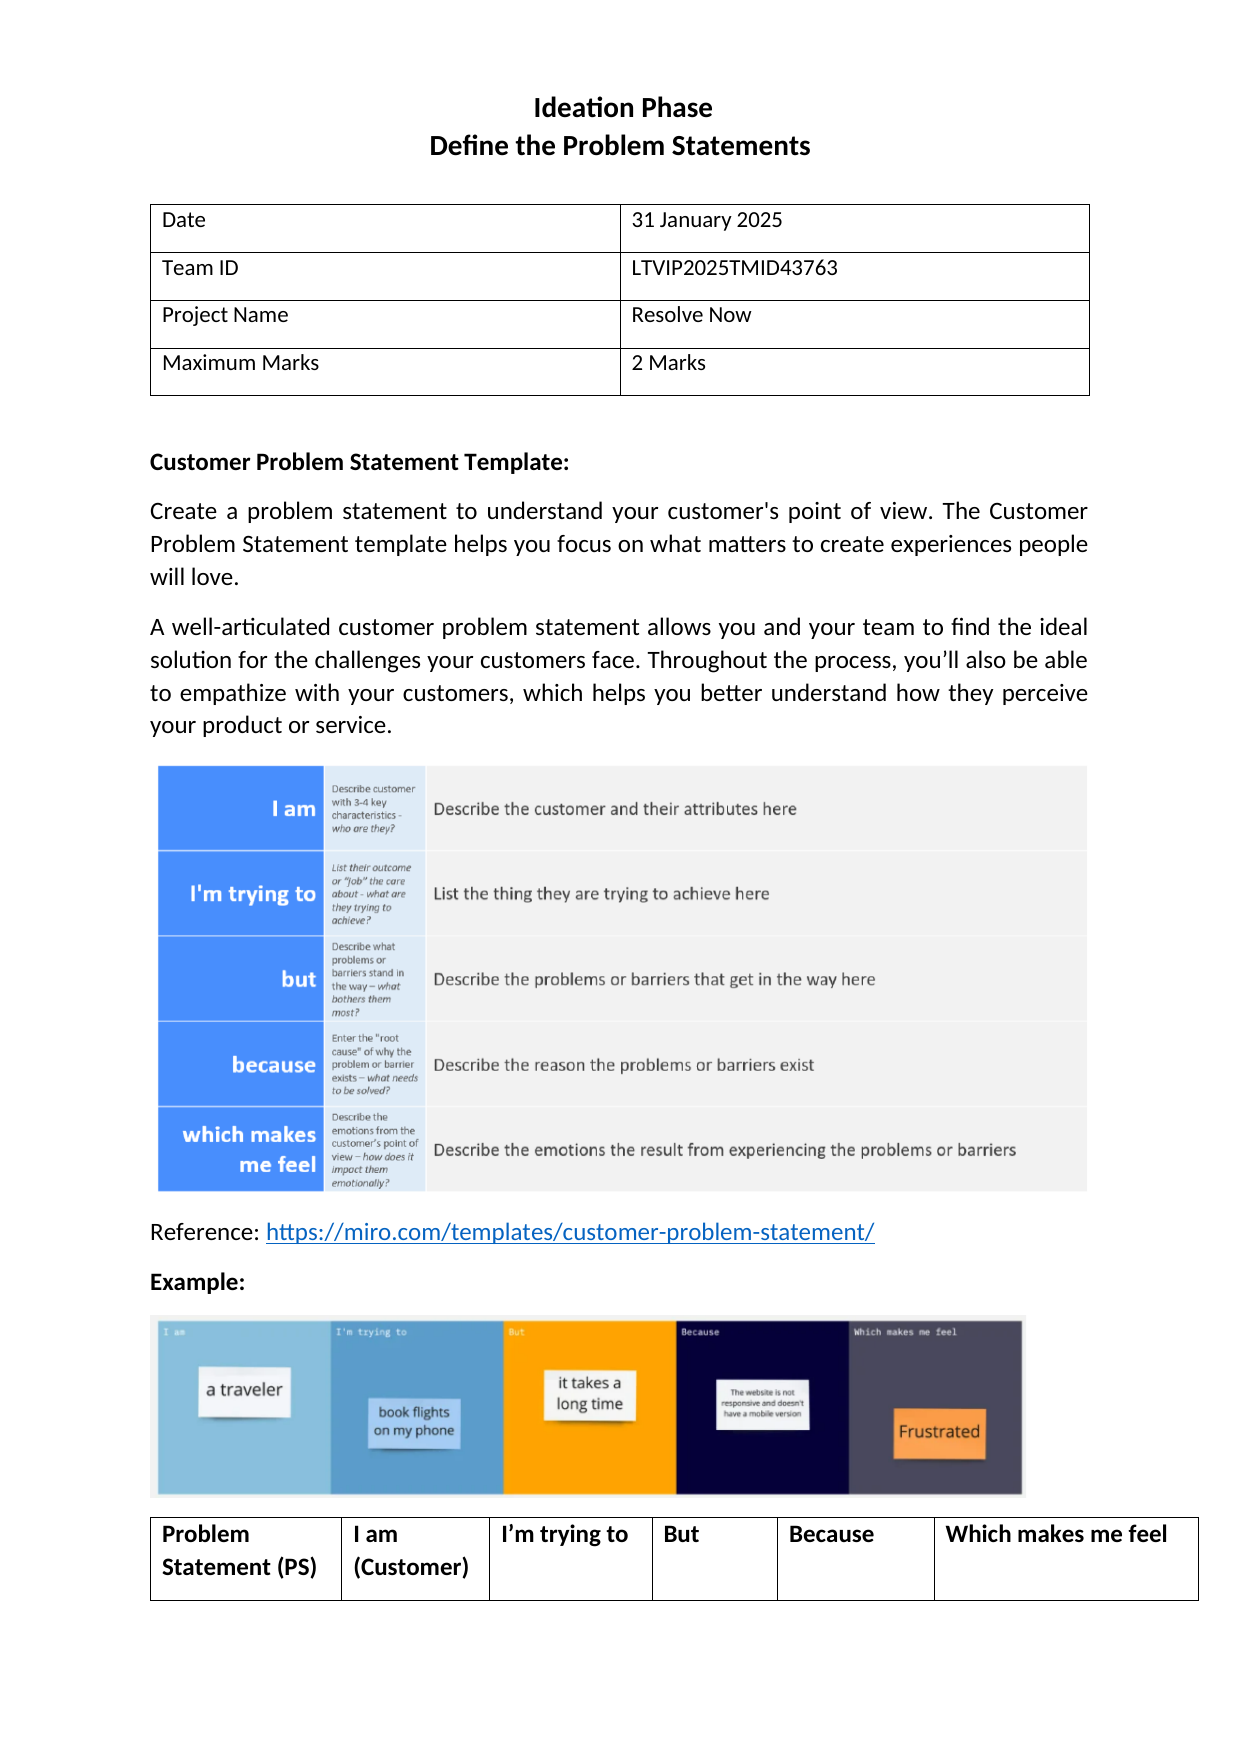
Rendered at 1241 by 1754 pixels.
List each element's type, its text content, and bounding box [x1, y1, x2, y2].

text Customer Problem Statement Template: [150, 446, 1090, 476]
text Example: [150, 1266, 1090, 1297]
table_cell LTVIP2025TMID43763 [621, 253, 1089, 299]
table_header Problem Statement (PS) [151, 1518, 341, 1600]
table_cell Team ID [151, 253, 620, 299]
table_header I’m trying to [490, 1518, 652, 1600]
table_header Because [778, 1518, 934, 1600]
picture [150, 1315, 1027, 1498]
table_header Which makes me feel [935, 1518, 1198, 1600]
table_cell Maximum Marks [151, 349, 620, 395]
picture [150, 759, 1091, 1198]
table_header But [653, 1518, 777, 1600]
text A well-articulated customer problem statement allows you and your team to find the ideal solution for the challenges your customers face. Throughout the process, you’ll also be able to empathize with your customers, which helps you better understand how they perceive your product or service. [150, 611, 1090, 740]
text Create a problem statement to understand your customer's point of view. The Customer Problem Statement template helps you focus on what matters to create experiences people will love. [150, 495, 1090, 592]
table_cell 2 Marks [621, 349, 1089, 395]
table_cell Project Name [151, 301, 620, 347]
table_header I am (Customer) [342, 1518, 489, 1600]
text Ideation Phase [150, 89, 1090, 124]
table_header 31 January 2025 [621, 205, 1089, 252]
text Define the Problem Statements [150, 127, 1090, 163]
table_cell Resolve Now [621, 301, 1089, 347]
table_header Date [151, 205, 620, 252]
text Reference: https://miro.com/templates/customer-problem-statement/ [150, 1217, 1090, 1247]
